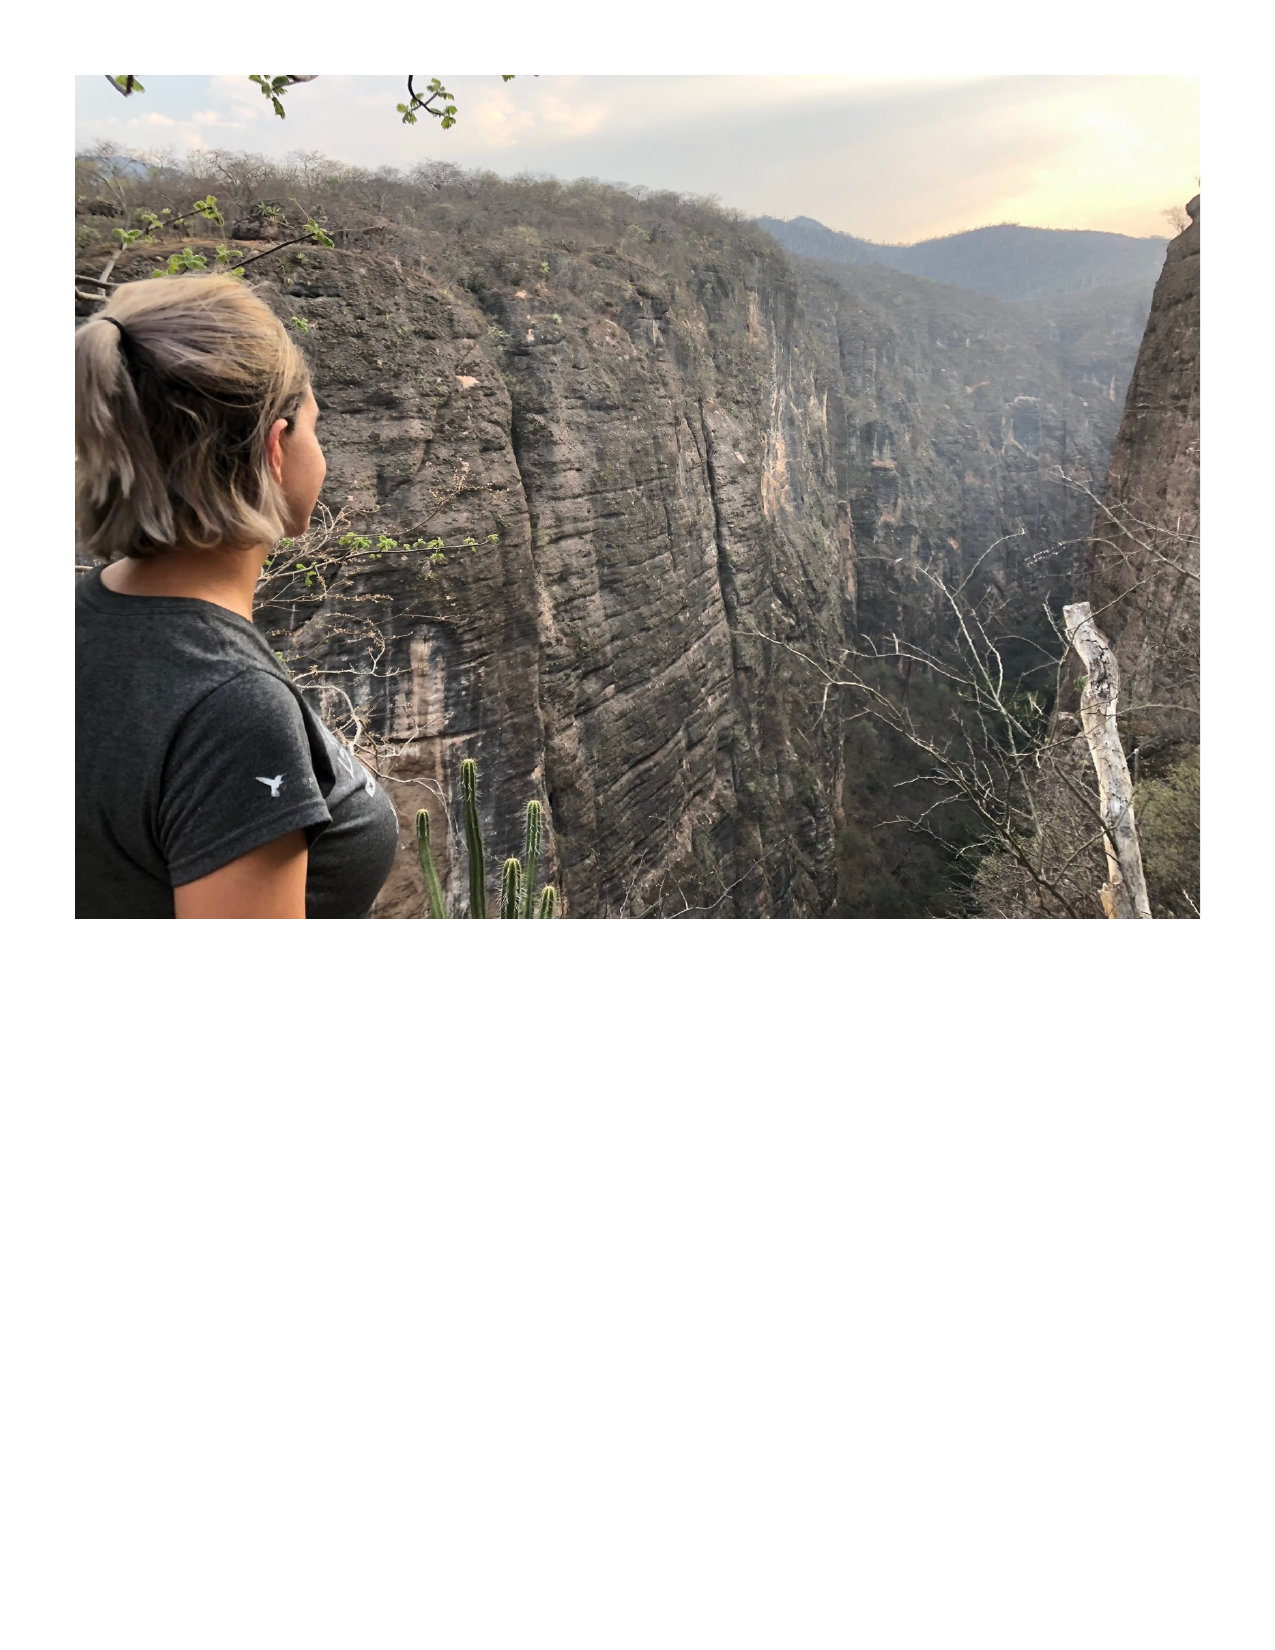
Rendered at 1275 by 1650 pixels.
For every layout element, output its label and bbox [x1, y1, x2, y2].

picture [75, 75, 1200, 919]
